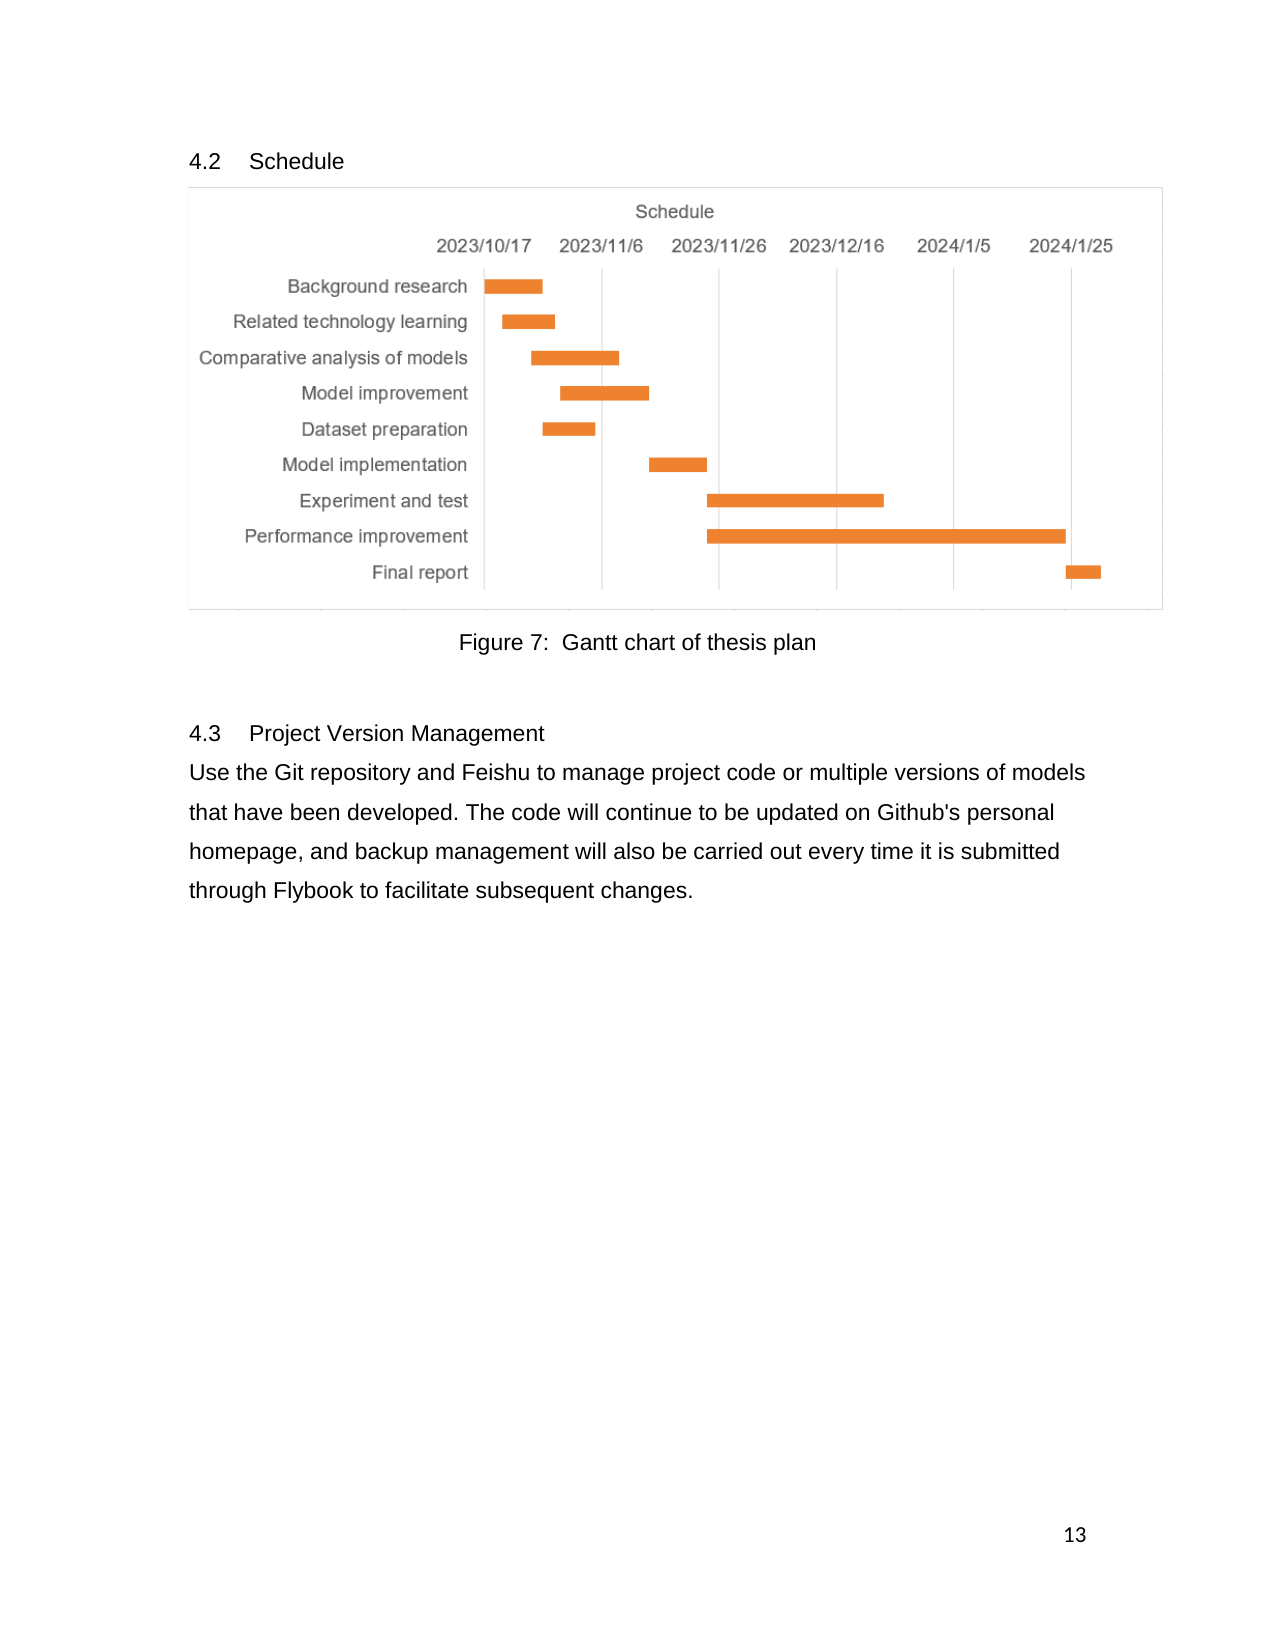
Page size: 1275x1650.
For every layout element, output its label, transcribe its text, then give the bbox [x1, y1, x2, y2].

picture [188, 187, 1164, 611]
text Figure 7: Gantt chart of thesis plan [189, 629, 1086, 656]
subtitle Schedule [189, 148, 1086, 174]
text Use the Git repository and Feishu to manage project code or multiple versions of models that have been developed. The code will continue to be updated on Github's personal homepage, and backup management will also be carried out every time it is submitted through Flybook to facilitate subsequent changes. [189, 759, 1086, 904]
subtitle Project Version Management [189, 719, 1086, 746]
